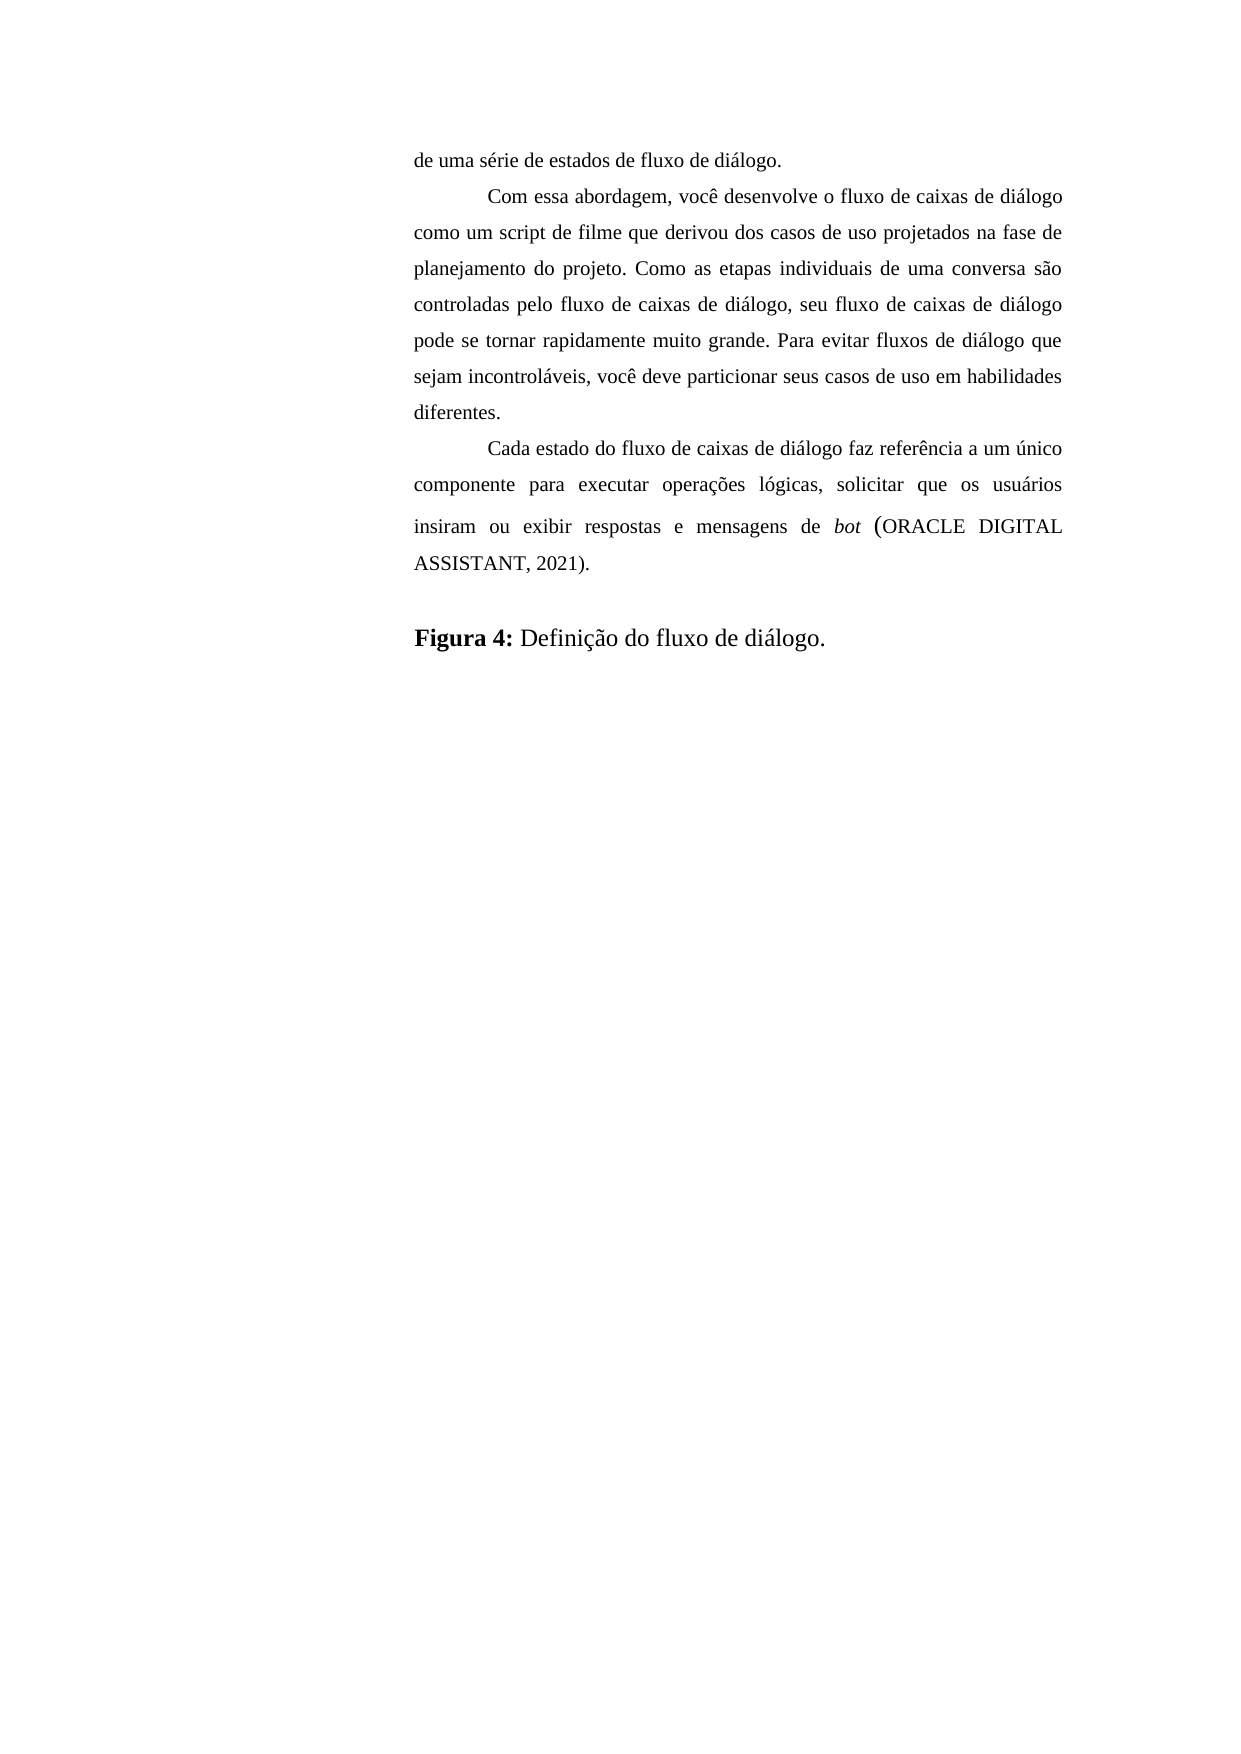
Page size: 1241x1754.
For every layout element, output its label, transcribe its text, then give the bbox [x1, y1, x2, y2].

text Cada estado do fluxo de caixas de diálogo faz referência a um único componente para executar operações lógicas, solicitar que os usuários insiram ou exibir respostas e mensagens de bot (ORACLE DIGITAL ASSISTANT, 2021). [413, 436, 1063, 575]
text Com essa abordagem, você desenvolve o fluxo de caixas de diálogo como um script de filme que derivou dos casos de uso projetados na fase de planejamento do projeto. Como as etapas individuais de uma conversa são controladas pelo fluxo de caixas de diálogo, seu fluxo de caixas de diálogo pode se tornar rapidamente muito grande. Para evitar fluxos de diálogo que sejam incontroláveis, você deve particionar seus casos de uso em habilidades diferentes. [413, 184, 1063, 424]
text Figura 4: Definição do fluxo de diálogo. [177, 623, 1063, 652]
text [413, 148, 1063, 172]
